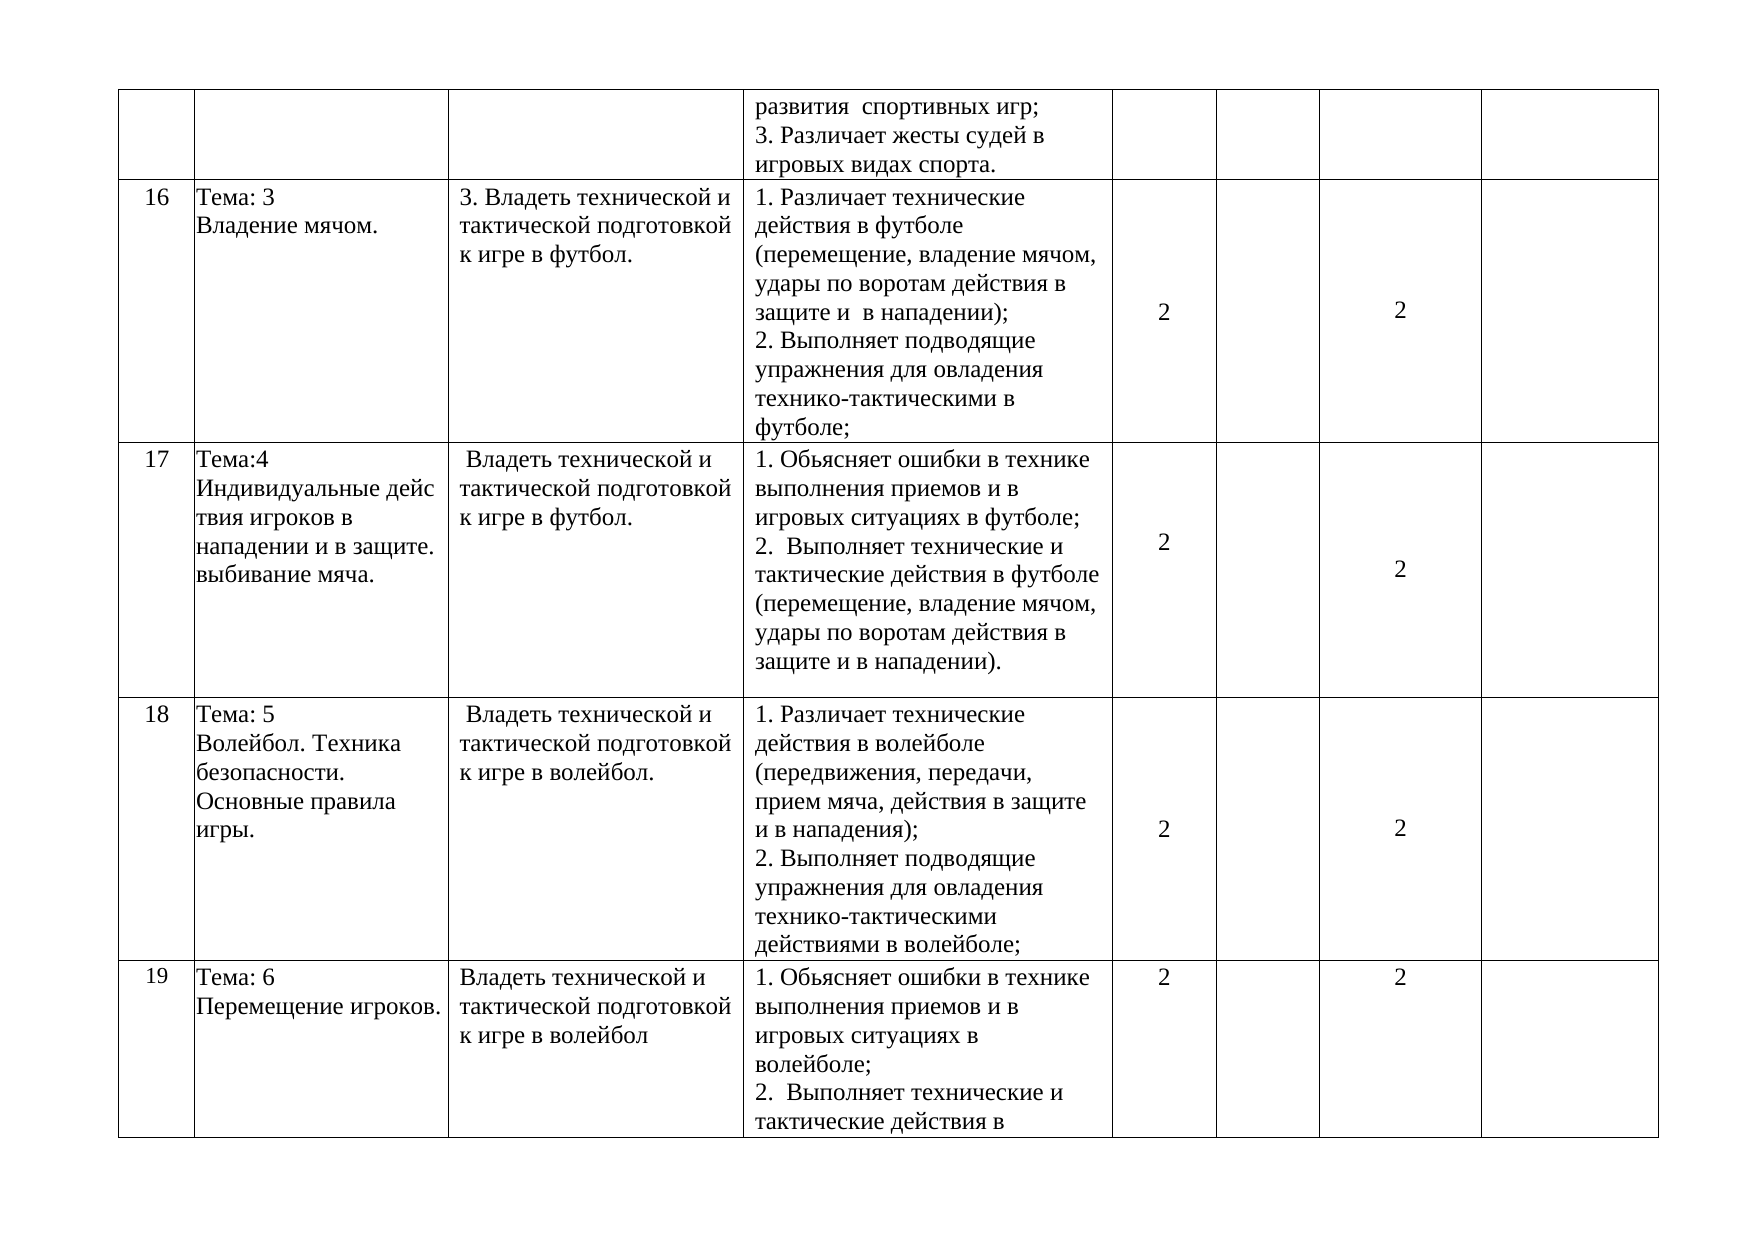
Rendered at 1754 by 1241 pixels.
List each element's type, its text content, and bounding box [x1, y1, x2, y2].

table_cell 17 [119, 443, 194, 697]
table_cell [1217, 961, 1319, 1137]
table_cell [744, 961, 1112, 1137]
table_cell 2 [1113, 698, 1216, 960]
table_cell Владеть технической и тактической подготовкой к игре в футбол. [449, 443, 743, 697]
table_cell [1482, 90, 1658, 179]
table_cell [1482, 698, 1658, 960]
table_cell 3. Владеть технической и тактической подготовкой к игре в футбол. [449, 180, 743, 442]
table_cell 2 [1113, 180, 1216, 442]
table_cell 1. Различает технические действия в футболе (перемещение, владение мячом, удары по воротам действия в защите и в нападении); 2. Выполняет подводящие упражнения для овладения технико-тактическими в футболе; [744, 180, 1112, 442]
table_cell Тема: 5 Волейбол. Техника безопасности. Основные правила игры. [195, 698, 448, 960]
table_cell [1482, 180, 1658, 442]
table_cell [1217, 443, 1319, 697]
table_cell 19 [119, 961, 194, 1137]
table_cell 18 [119, 698, 194, 960]
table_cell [744, 90, 1112, 179]
table_cell 2 [1320, 961, 1481, 1137]
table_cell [449, 961, 743, 1137]
table_cell Владеть технической и тактической подготовкой к игре в волейбол. [449, 698, 743, 960]
table_cell [1217, 180, 1319, 442]
table_cell [1482, 443, 1658, 697]
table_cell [449, 90, 743, 179]
table_cell 2 [1320, 180, 1481, 442]
table_cell [1217, 698, 1319, 960]
table_cell [1217, 90, 1319, 179]
table_cell 2 [1113, 961, 1216, 1137]
table_cell 2 [1113, 90, 1216, 179]
table_cell 16 [119, 180, 194, 442]
table_cell [1482, 961, 1658, 1137]
table_cell 2 [1320, 698, 1481, 960]
table_cell Тема:4 Индивидуальные дейс твия игроков в нападении и в защите. выбивание мяча. [195, 443, 448, 697]
table_cell 15 [119, 90, 194, 179]
table_cell 1. Обьясняет ошибки в технике выполнения приемов и в игровых ситуациях в футболе; 2. Выполняет технические и тактические действия в футболе (перемещение, владение мячом, удары по воротам действия в защите и в нападении). [744, 443, 1112, 697]
table_cell Тема: 3 Владение мячом. [195, 180, 448, 442]
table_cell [195, 90, 448, 179]
table_cell 2 [1320, 90, 1481, 179]
table_cell 2 [1320, 443, 1481, 697]
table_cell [195, 961, 448, 1137]
table_cell 2 [1113, 443, 1216, 697]
